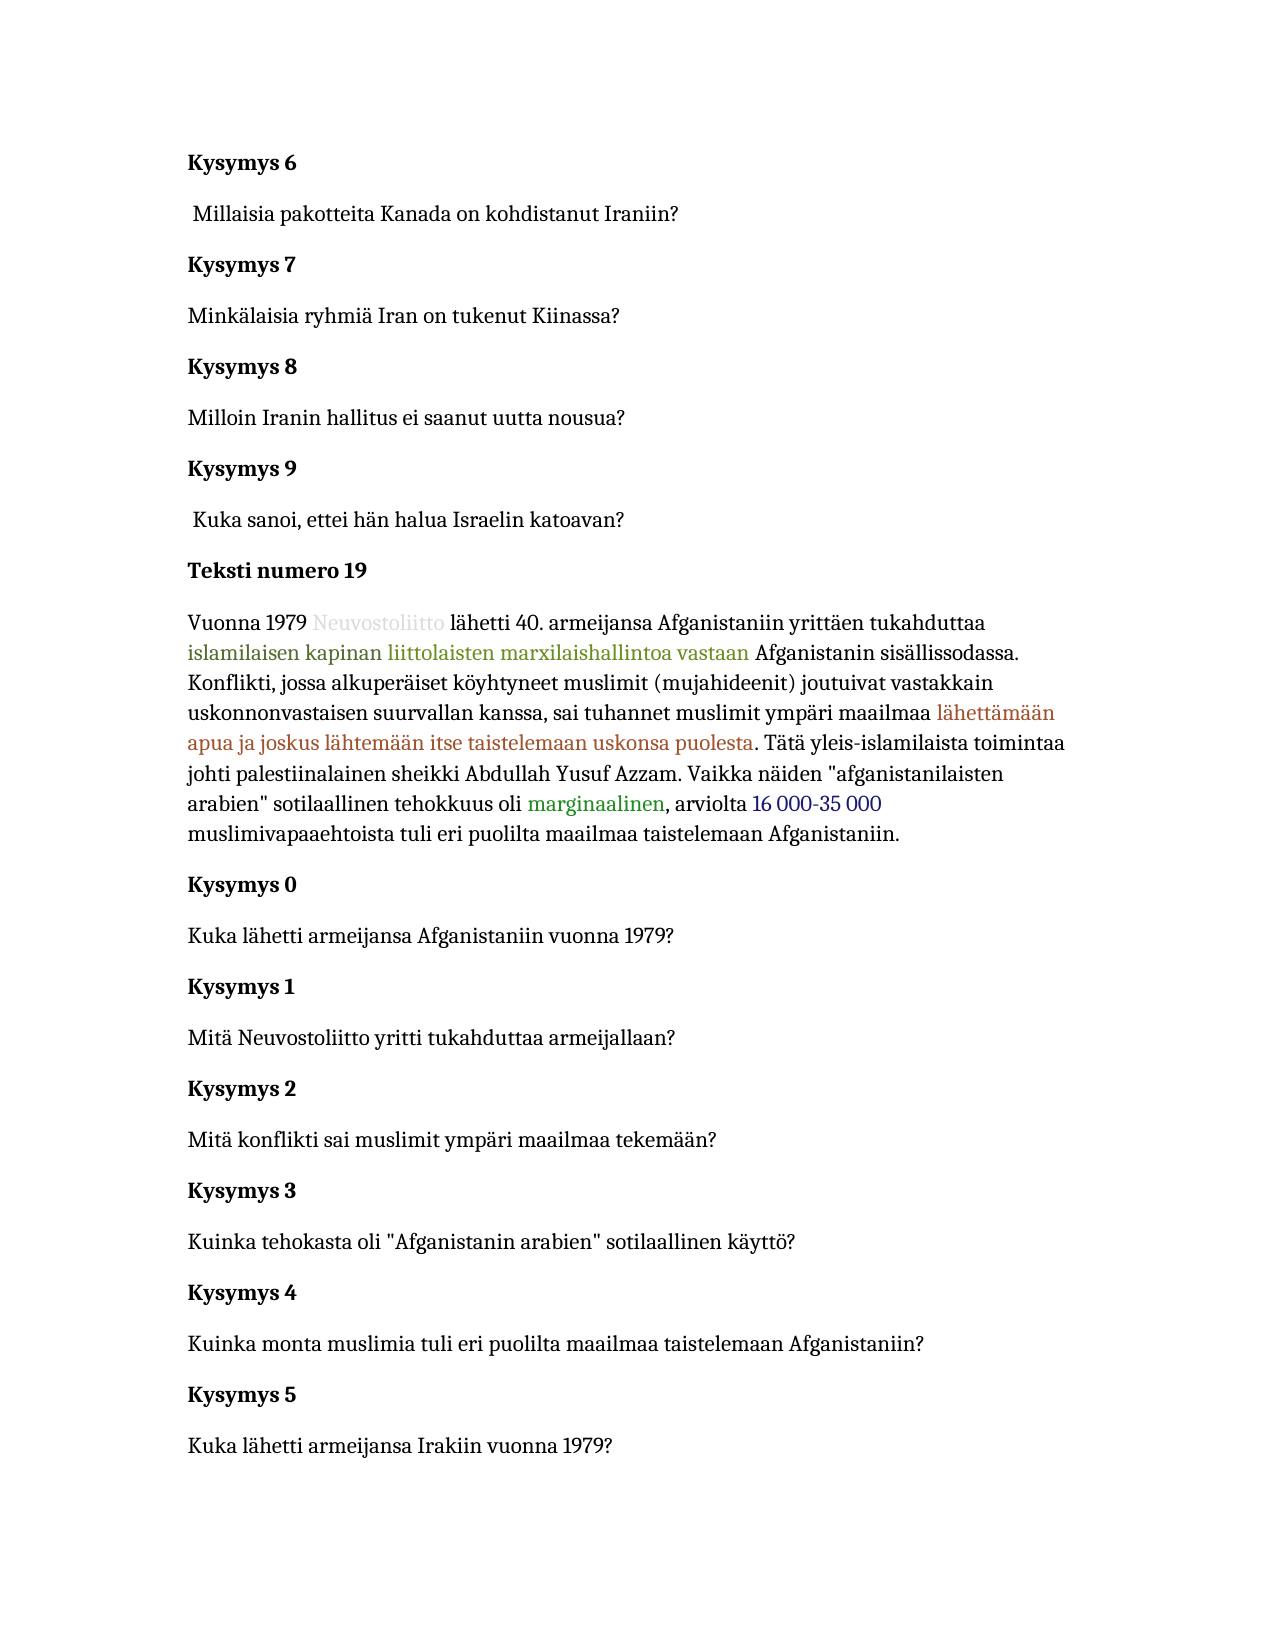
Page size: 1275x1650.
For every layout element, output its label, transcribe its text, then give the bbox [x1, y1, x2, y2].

text Kuinka monta muslimia tuli eri puolilta maailmaa taistelemaan Afganistaniin? [187, 1331, 1087, 1358]
text Kysymys 7 [187, 252, 1087, 278]
text Kysymys 6 [187, 150, 1087, 176]
text Minkälaisia ryhmiä Iran on tukenut Kiinassa? [187, 303, 1087, 329]
text Kysymys 8 [187, 354, 1087, 381]
text Mitä Neuvostoliitto yritti tukahduttaa armeijallaan? [187, 1025, 1087, 1051]
text Mitä konflikti sai muslimit ympäri maailmaa tekemään? [187, 1127, 1087, 1153]
text Kuka lähetti armeijansa Irakiin vuonna 1979? [187, 1433, 1087, 1460]
text Kysymys 2 [187, 1076, 1087, 1102]
text Kysymys 1 [187, 974, 1087, 1000]
text Kuinka tehokasta oli "Afganistanin arabien" sotilaallinen käyttö? [187, 1229, 1087, 1256]
text Kysymys 3 [187, 1178, 1087, 1204]
text Kysymys 5 [187, 1382, 1087, 1409]
text Kysymys 9 [187, 456, 1087, 483]
text Kuka sanoi, ettei hän halua Israelin katoavan? [187, 507, 1087, 534]
text Milloin Iranin hallitus ei saanut uutta nousua? [187, 405, 1087, 432]
text Vuonna 1979 Neuvostoliitto lähetti 40. armeijansa Afganistaniin yrittäen tukahduttaa islamilaisen kapinan liittolaisten marxilaishallintoa vastaan Afganistanin sisällissodassa. Konflikti, jossa alkuperäiset köyhtyneet muslimit (mujahideenit) joutuivat vastakkain uskonnonvastaisen suurvallan kanssa, sai tuhannet muslimit ympäri maailmaa lähettämään apua ja joskus lähtemään itse taistelemaan uskonsa puolesta. Tätä yleis-islamilaista toimintaa johti palestiinalainen sheikki Abdullah Yusuf Azzam. Vaikka näiden "afganistanilaisten arabien" sotilaallinen tehokkuus oli marginaalinen, arviolta 16 000-35 000 muslimivapaaehtoista tuli eri puolilta maailmaa taistelemaan Afganistaniin. [187, 609, 1087, 847]
text Kysymys 0 [187, 872, 1087, 898]
text Kuka lähetti armeijansa Afganistaniin vuonna 1979? [187, 923, 1087, 949]
text Kysymys 4 [187, 1280, 1087, 1307]
text Teksti numero 19 [187, 558, 1087, 585]
text Millaisia pakotteita Kanada on kohdistanut Iraniin? [187, 201, 1087, 227]
